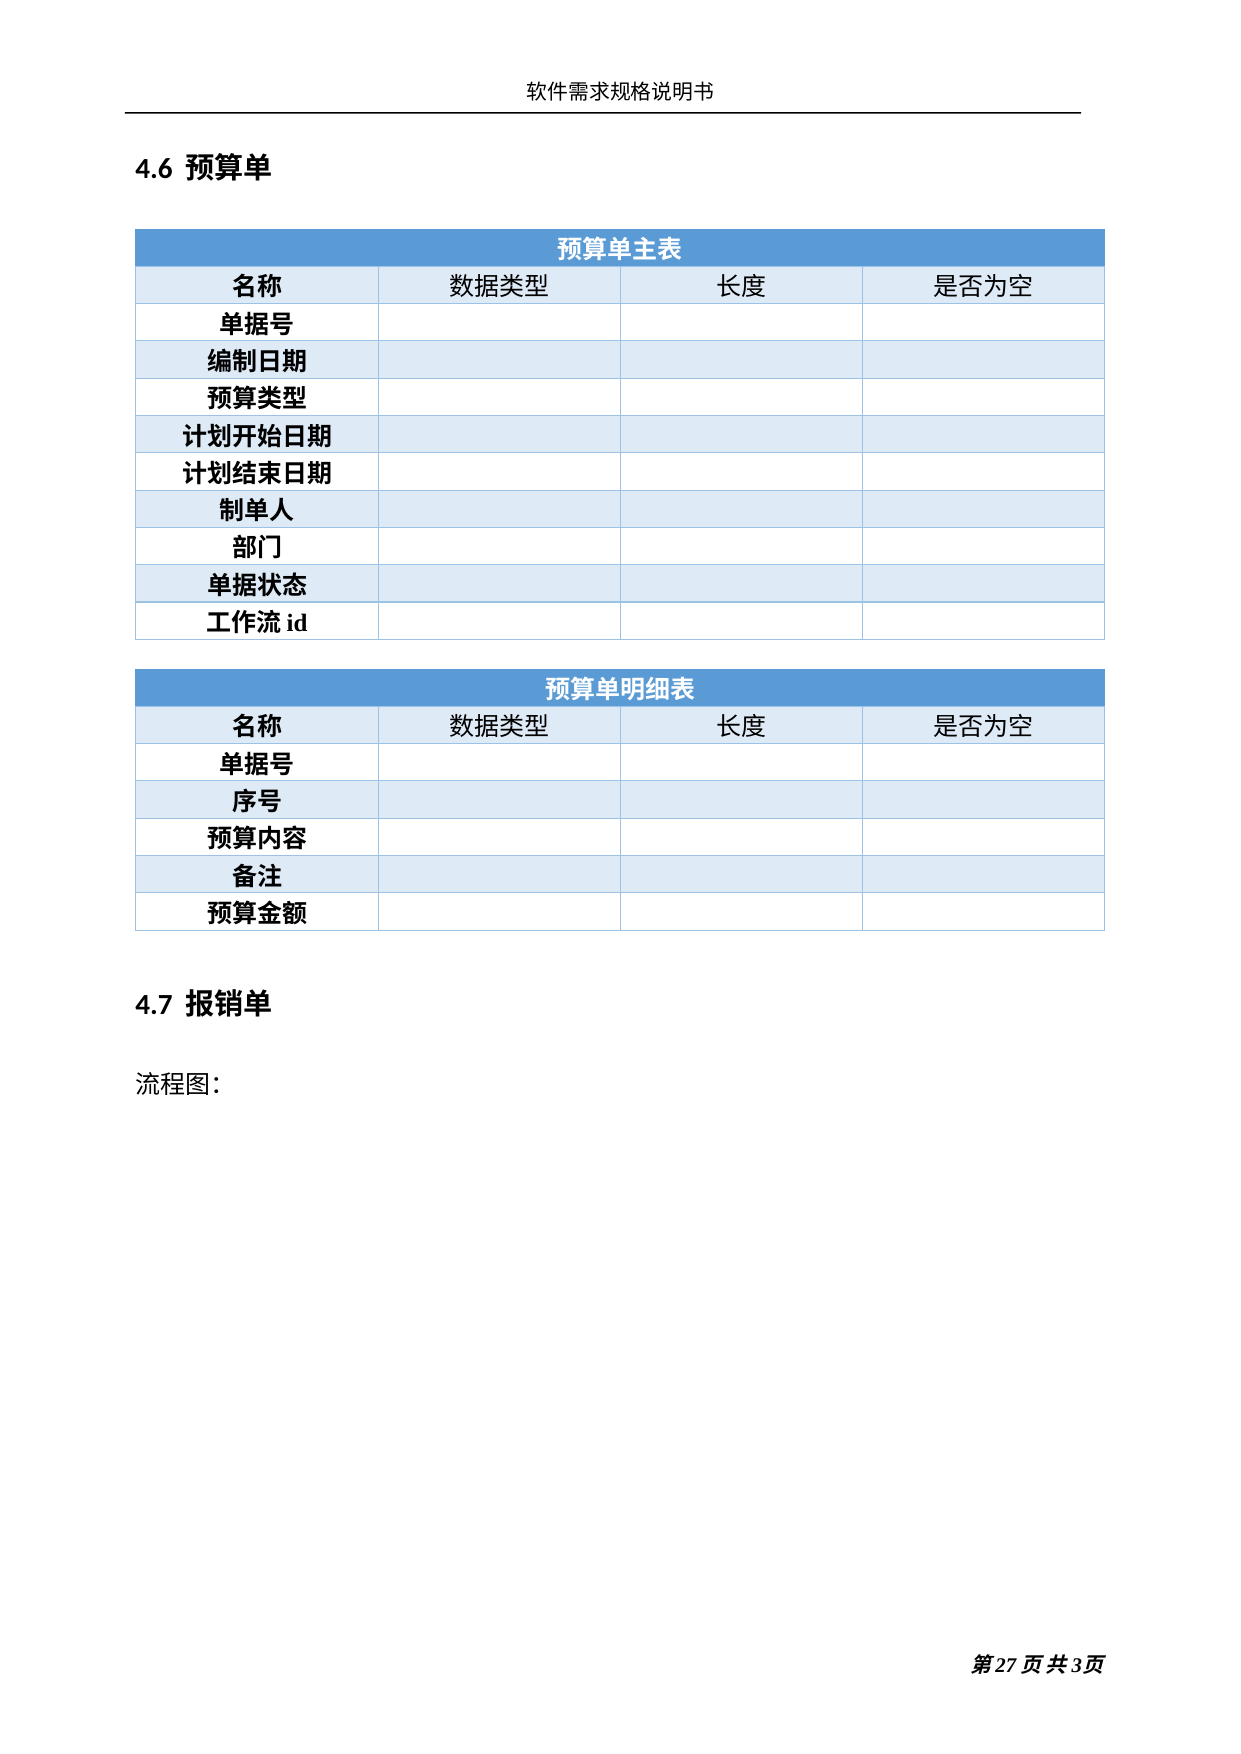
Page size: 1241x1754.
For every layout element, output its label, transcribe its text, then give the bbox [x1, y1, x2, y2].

table_cell [379, 781, 620, 818]
table_cell [621, 744, 862, 780]
table_cell [621, 304, 862, 340]
table_cell [379, 528, 620, 564]
table_cell 编制日期 [136, 341, 378, 378]
table_header 预算单主表 [136, 230, 1104, 266]
table_cell [863, 453, 1104, 489]
text 流程图： [135, 1064, 1105, 1101]
table_cell [863, 379, 1104, 415]
table_cell [863, 603, 1104, 639]
table_cell [863, 819, 1104, 855]
table_cell [379, 379, 620, 415]
table_cell [379, 341, 620, 378]
table_cell 预算内容 [136, 819, 378, 855]
subtitle 预算单 [135, 144, 1105, 187]
table_cell 数据类型 [379, 267, 620, 303]
table_cell [379, 565, 620, 601]
table_cell [379, 893, 620, 929]
table_header 预算单明细表 [136, 670, 1104, 706]
table_cell 部门 [136, 528, 378, 564]
table_cell [863, 744, 1104, 780]
table_cell 是否为空 [863, 707, 1104, 743]
table_cell 长度 [621, 267, 862, 303]
table_cell [621, 603, 862, 639]
table_cell [379, 744, 620, 780]
table_cell 制单人 [136, 491, 378, 527]
table_cell 单据号 [136, 304, 378, 340]
table_cell [863, 528, 1104, 564]
table_cell 工作流id [136, 603, 378, 639]
table_cell [379, 491, 620, 527]
table_cell 预算类型 [136, 379, 378, 415]
table_cell [863, 341, 1104, 378]
table_cell [621, 379, 862, 415]
subtitle 报销单 [135, 980, 1105, 1022]
table_cell 备注 [136, 856, 378, 892]
table_cell [863, 416, 1104, 452]
table_cell [379, 304, 620, 340]
table_cell [621, 453, 862, 489]
table_cell [379, 416, 620, 452]
table_cell [621, 491, 862, 527]
table_cell 数据类型 [379, 707, 620, 743]
table_cell [863, 856, 1104, 892]
table_cell 名称 [136, 707, 378, 743]
table_cell [863, 565, 1104, 601]
table_cell 计划开始日期 [136, 416, 378, 452]
table_cell 单据状态 [136, 565, 378, 601]
table_cell [863, 893, 1104, 929]
table_cell 序号 [136, 781, 378, 818]
table_cell [863, 781, 1104, 818]
table_cell [621, 416, 862, 452]
table_cell 长度 [621, 707, 862, 743]
table_cell [379, 856, 620, 892]
table_cell [621, 528, 862, 564]
table_cell [621, 819, 862, 855]
table_cell [621, 341, 862, 378]
table_cell [863, 304, 1104, 340]
table_cell [621, 856, 862, 892]
table_cell 单据号 [136, 744, 378, 780]
table_cell [621, 565, 862, 601]
table_cell [379, 819, 620, 855]
table_cell 计划结束日期 [136, 453, 378, 489]
table_cell [379, 603, 620, 639]
table_cell [379, 453, 620, 489]
table_cell 名称 [136, 267, 378, 303]
table_cell [621, 781, 862, 818]
table_cell 是否为空 [863, 267, 1104, 303]
table_cell [621, 893, 862, 929]
table_cell 预算金额 [136, 893, 378, 929]
table_cell [863, 491, 1104, 527]
